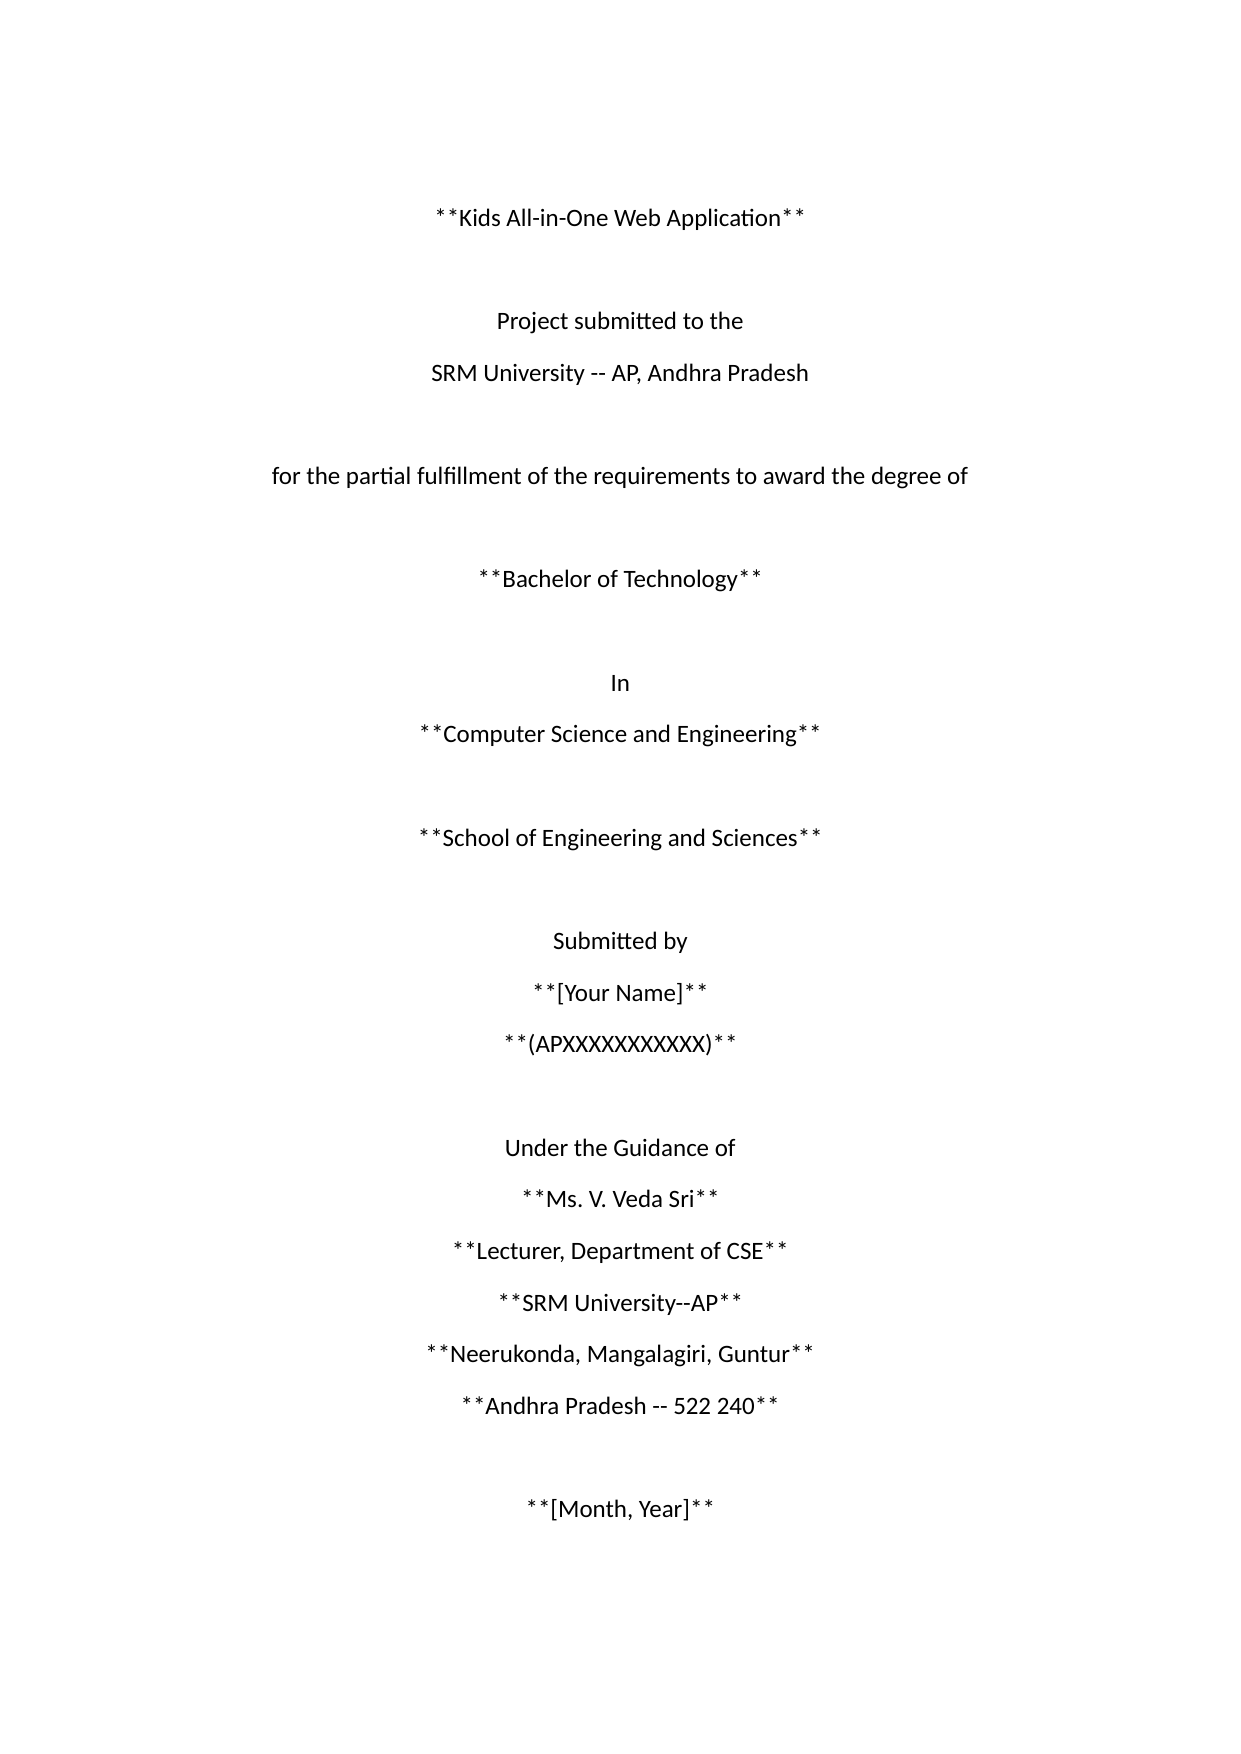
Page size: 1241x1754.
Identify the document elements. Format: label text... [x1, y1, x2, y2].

text **Ms. V. Veda Sri** [150, 1183, 1090, 1214]
text **[Month, Year]** [150, 1493, 1090, 1524]
text **Neerukonda, Mangalagiri, Guntur** [150, 1338, 1090, 1369]
text Project submitted to the [150, 305, 1090, 336]
text SRM University -- AP, Andhra Pradesh [150, 357, 1090, 387]
text **Bachelor of Technology** [150, 563, 1090, 594]
text **Lecturer, Department of CSE** [150, 1235, 1090, 1266]
text **[Your Name]** [150, 977, 1090, 1007]
text **School of Engineering and Sciences** [150, 822, 1090, 852]
text for the partial fulfillment of the requirements to award the degree of [150, 460, 1090, 491]
text **Kids All-in-One Web Application** [150, 202, 1090, 232]
text Submitted by [150, 925, 1090, 956]
text **(APXXXXXXXXXXX)** [150, 1028, 1090, 1059]
text **Andhra Pradesh -- 522 240** [150, 1390, 1090, 1421]
text **Computer Science and Engineering** [150, 718, 1090, 749]
text Under the Guidance of [150, 1132, 1090, 1162]
text **SRM University--AP** [150, 1287, 1090, 1317]
text In [150, 667, 1090, 697]
